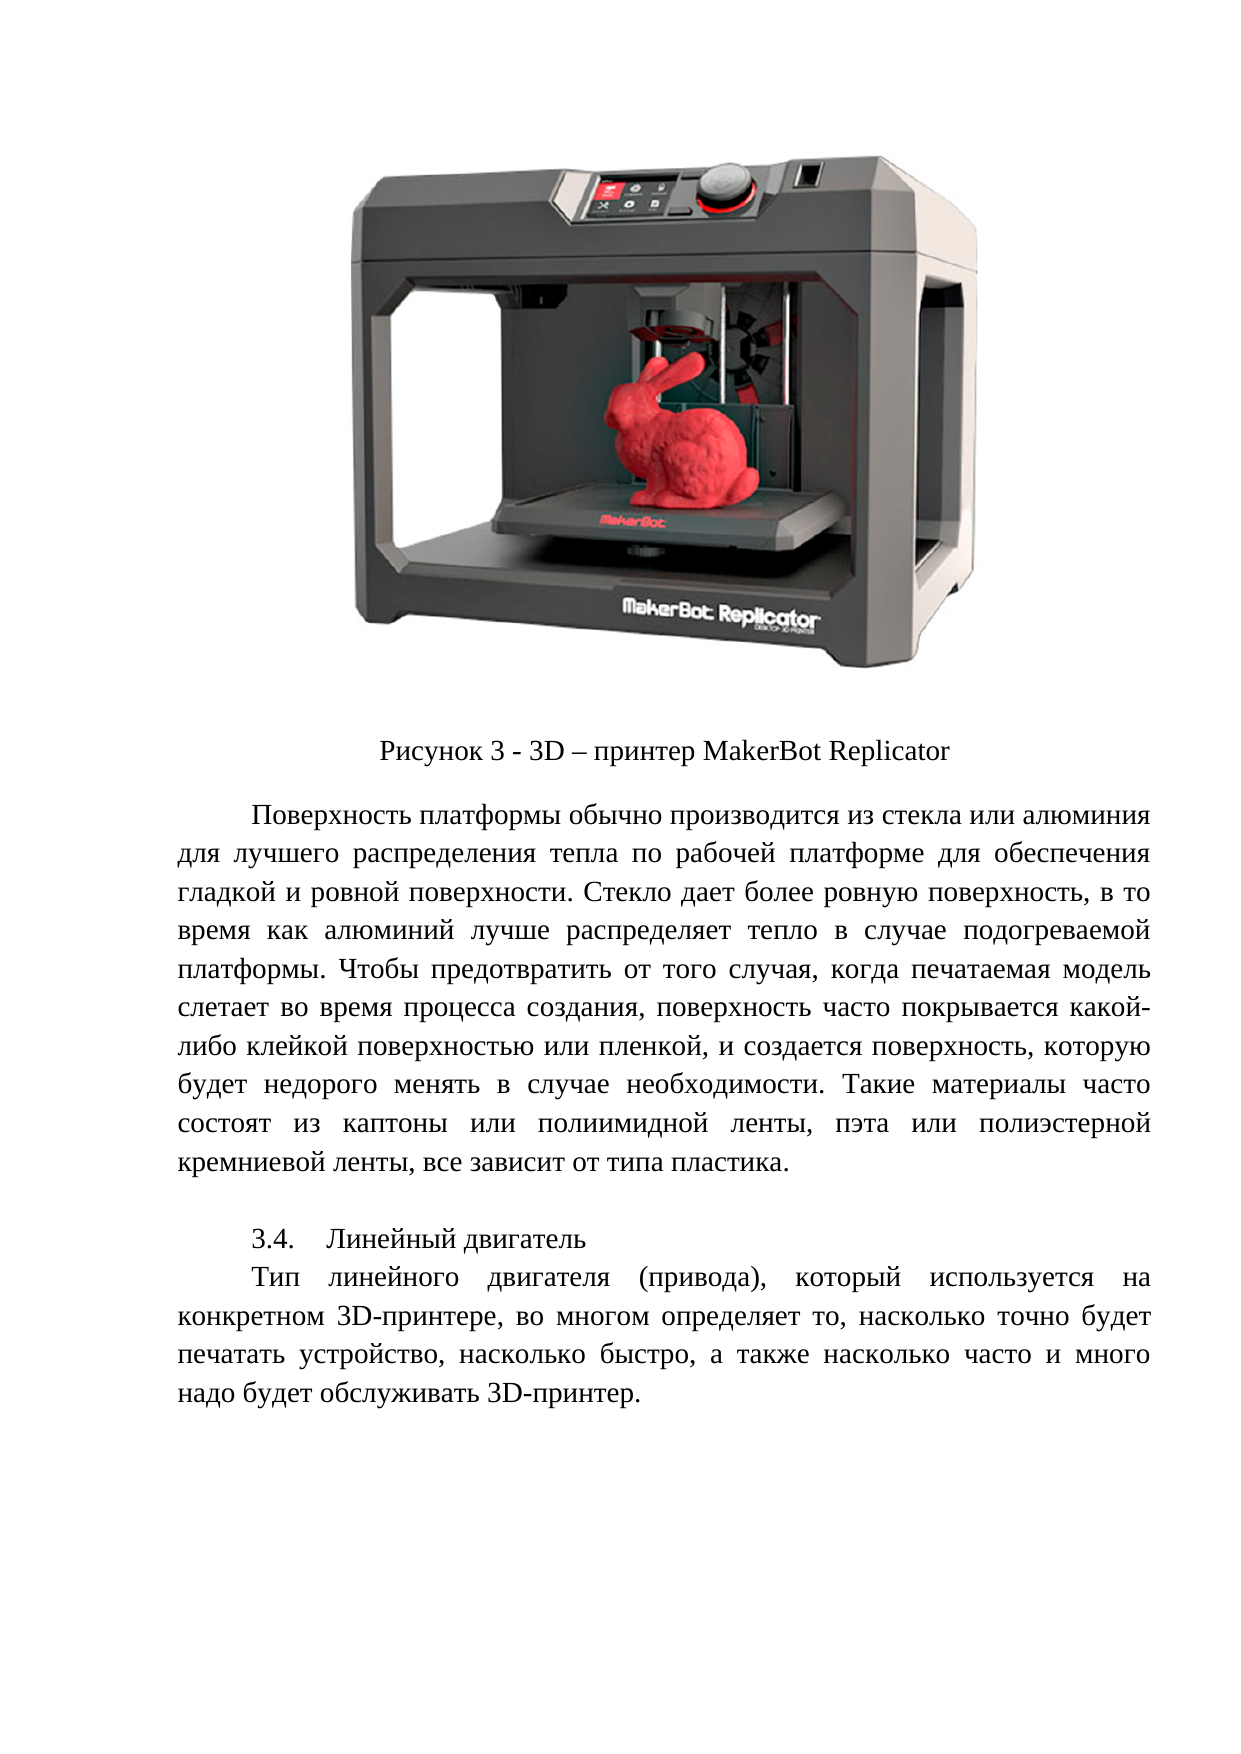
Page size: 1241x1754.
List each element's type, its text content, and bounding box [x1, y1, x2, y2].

text Поверхность платформы обычно производится из стекла или алюминия для лучшего распределения тепла по рабочей платформе для обеспечения гладкой и ровной поверхности. Стекло дает более ровную поверхность, в то время как алюминий лучше распределяет тепло в случае подогреваемой платформы. Чтобы предотвратить от того случая, когда печатаемая модель слетает во время процесса создания, поверхность часто покрывается какой-либо клейкой поверхностью или пленкой, и создается поверхность, которую будет недорого менять в случае необходимости. Такие материалы часто состоят из каптоны или полиимидной ленты, пэта или полиэстерной кремниевой ленты, все зависит от типа пластика. [177, 797, 1152, 1177]
picture [302, 118, 1027, 705]
text Рисунок 3 - 3D – принтер MakerBot Replicator [177, 733, 1152, 767]
text Тип линейного двигателя (привода), который используется на конкретном 3D-принтере, во многом определяет то, насколько точно будет печатать устройство, насколько быстро, а также насколько часто и много надо будет обслуживать 3D-принтер. [177, 1259, 1152, 1408]
list Линейный двигатель [251, 1221, 1152, 1254]
